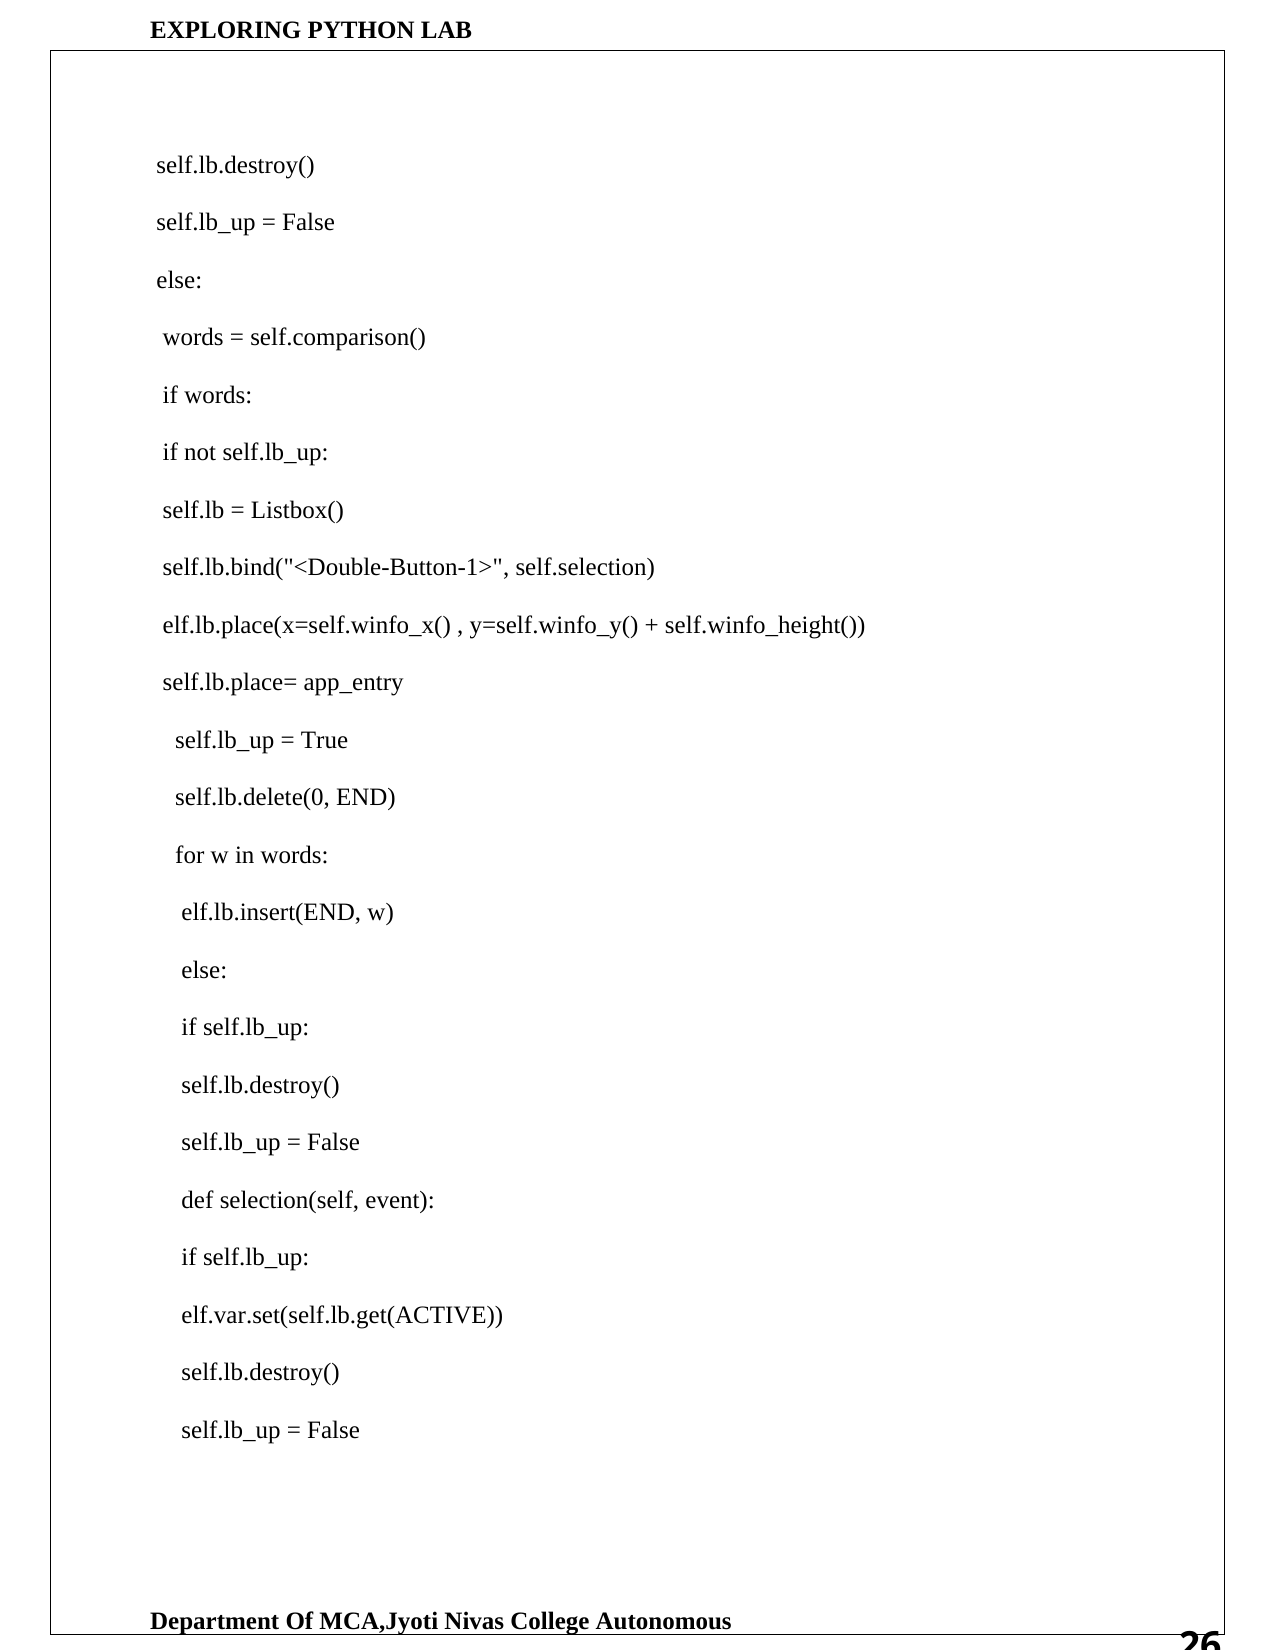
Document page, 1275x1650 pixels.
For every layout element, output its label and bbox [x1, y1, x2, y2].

text [131, 150, 1125, 1444]
